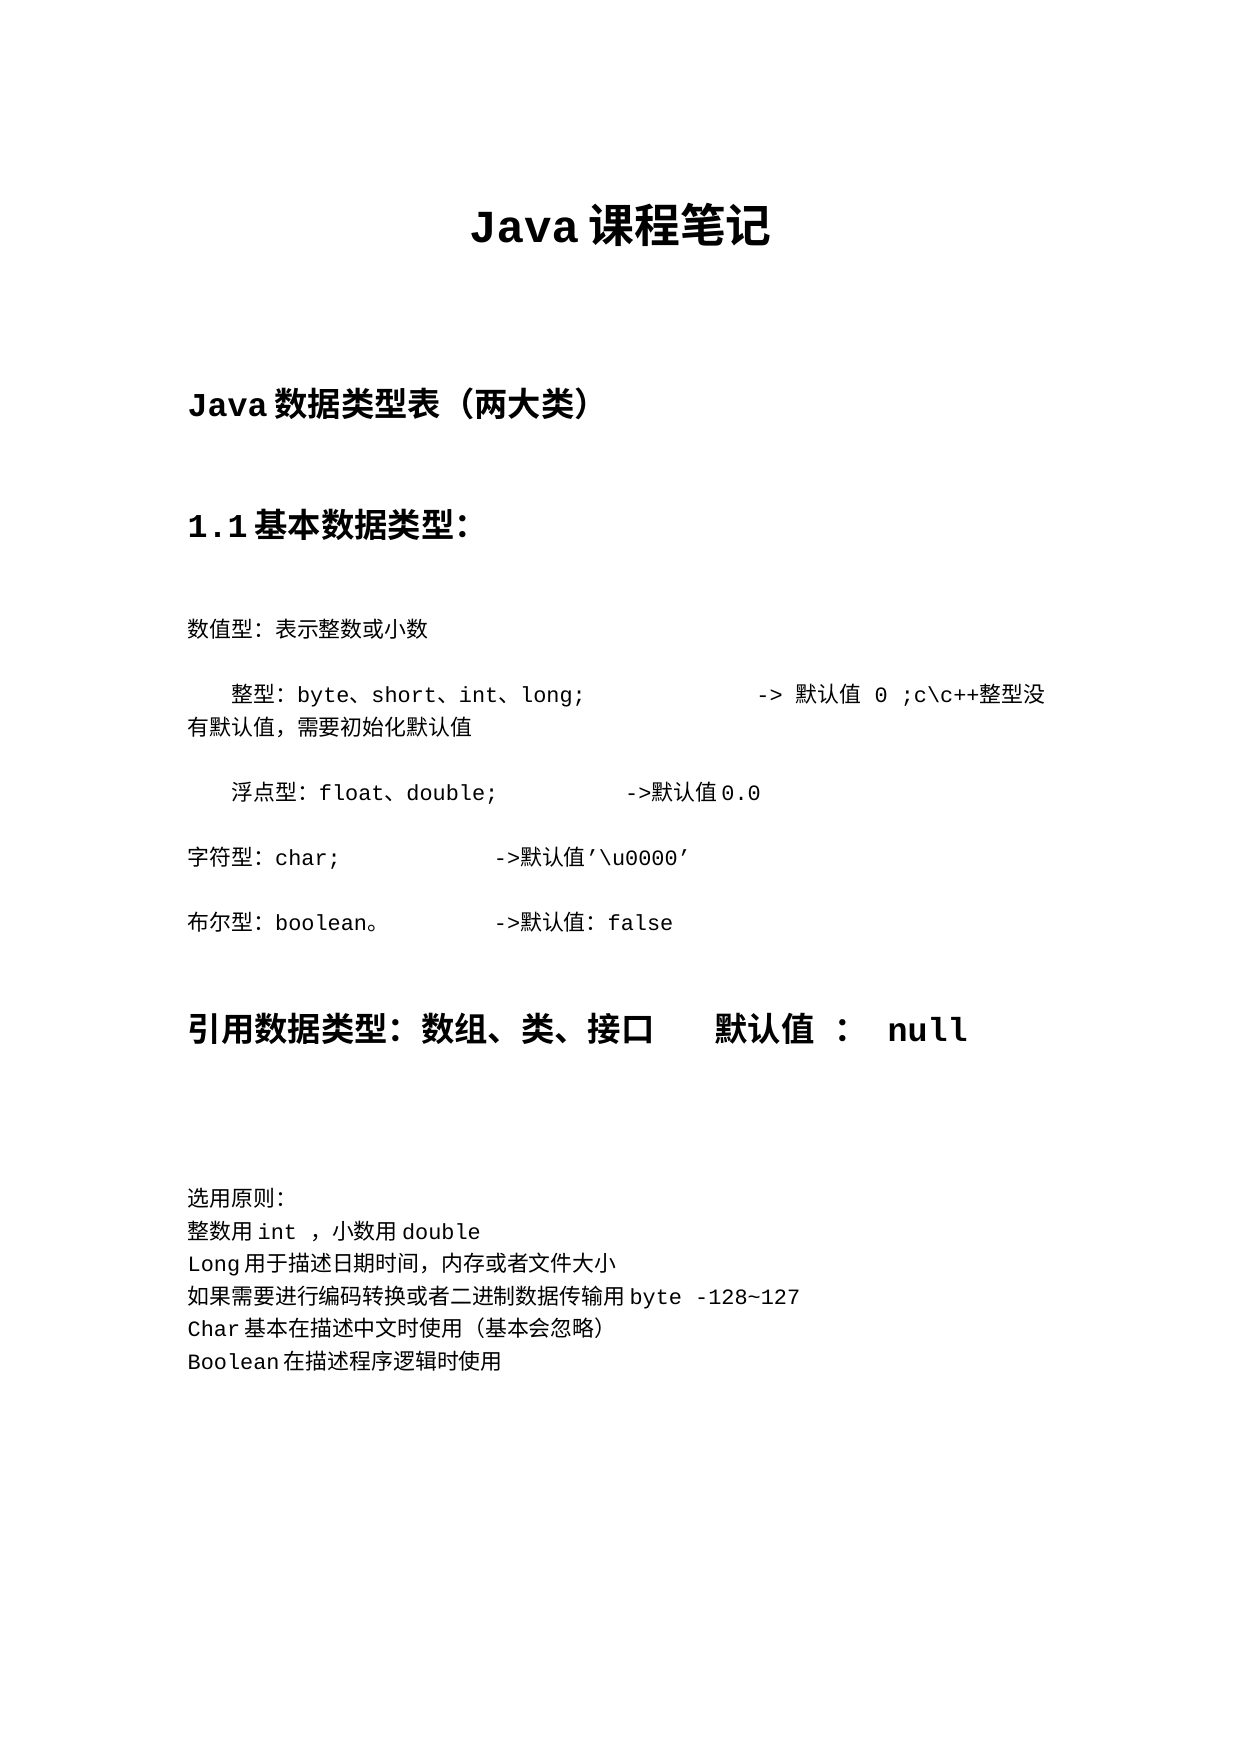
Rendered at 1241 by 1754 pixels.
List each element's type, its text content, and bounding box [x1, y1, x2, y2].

text Boolean在描述程序逻辑时使用 [187, 1347, 1053, 1380]
text 整型：byte、short、int、long; -> 默认值 0 ;c\c++整型没有默认值，需要初始化默认值 [187, 681, 1053, 746]
text 数值型：表示整数或小数 [187, 616, 1053, 648]
text 字符型：char; ->默认值’\u0000’ [187, 843, 1053, 876]
text 浮点型：float、double; ->默认值0.0 [187, 778, 1053, 811]
subtitle Java数据类型表（两大类） [187, 369, 1053, 434]
text Char基本在描述中文时使用（基本会忽略） [187, 1315, 1053, 1347]
text Long用于描述日期时间，内存或者文件大小 [187, 1250, 1053, 1282]
subtitle 1.1基本数据类型： [187, 497, 1053, 562]
text 整数用int ，小数用double [187, 1217, 1053, 1250]
text 如果需要进行编码转换或者二进制数据传输用byte -128~127 [187, 1282, 1053, 1315]
text 选用原则： [187, 1185, 1053, 1217]
text 布尔型：boolean。 ->默认值：false [187, 908, 1053, 941]
subtitle Java课程笔记 [187, 197, 1053, 262]
subtitle 引用数据类型：数组、类、接口 默认值 ： null [187, 1000, 1053, 1065]
